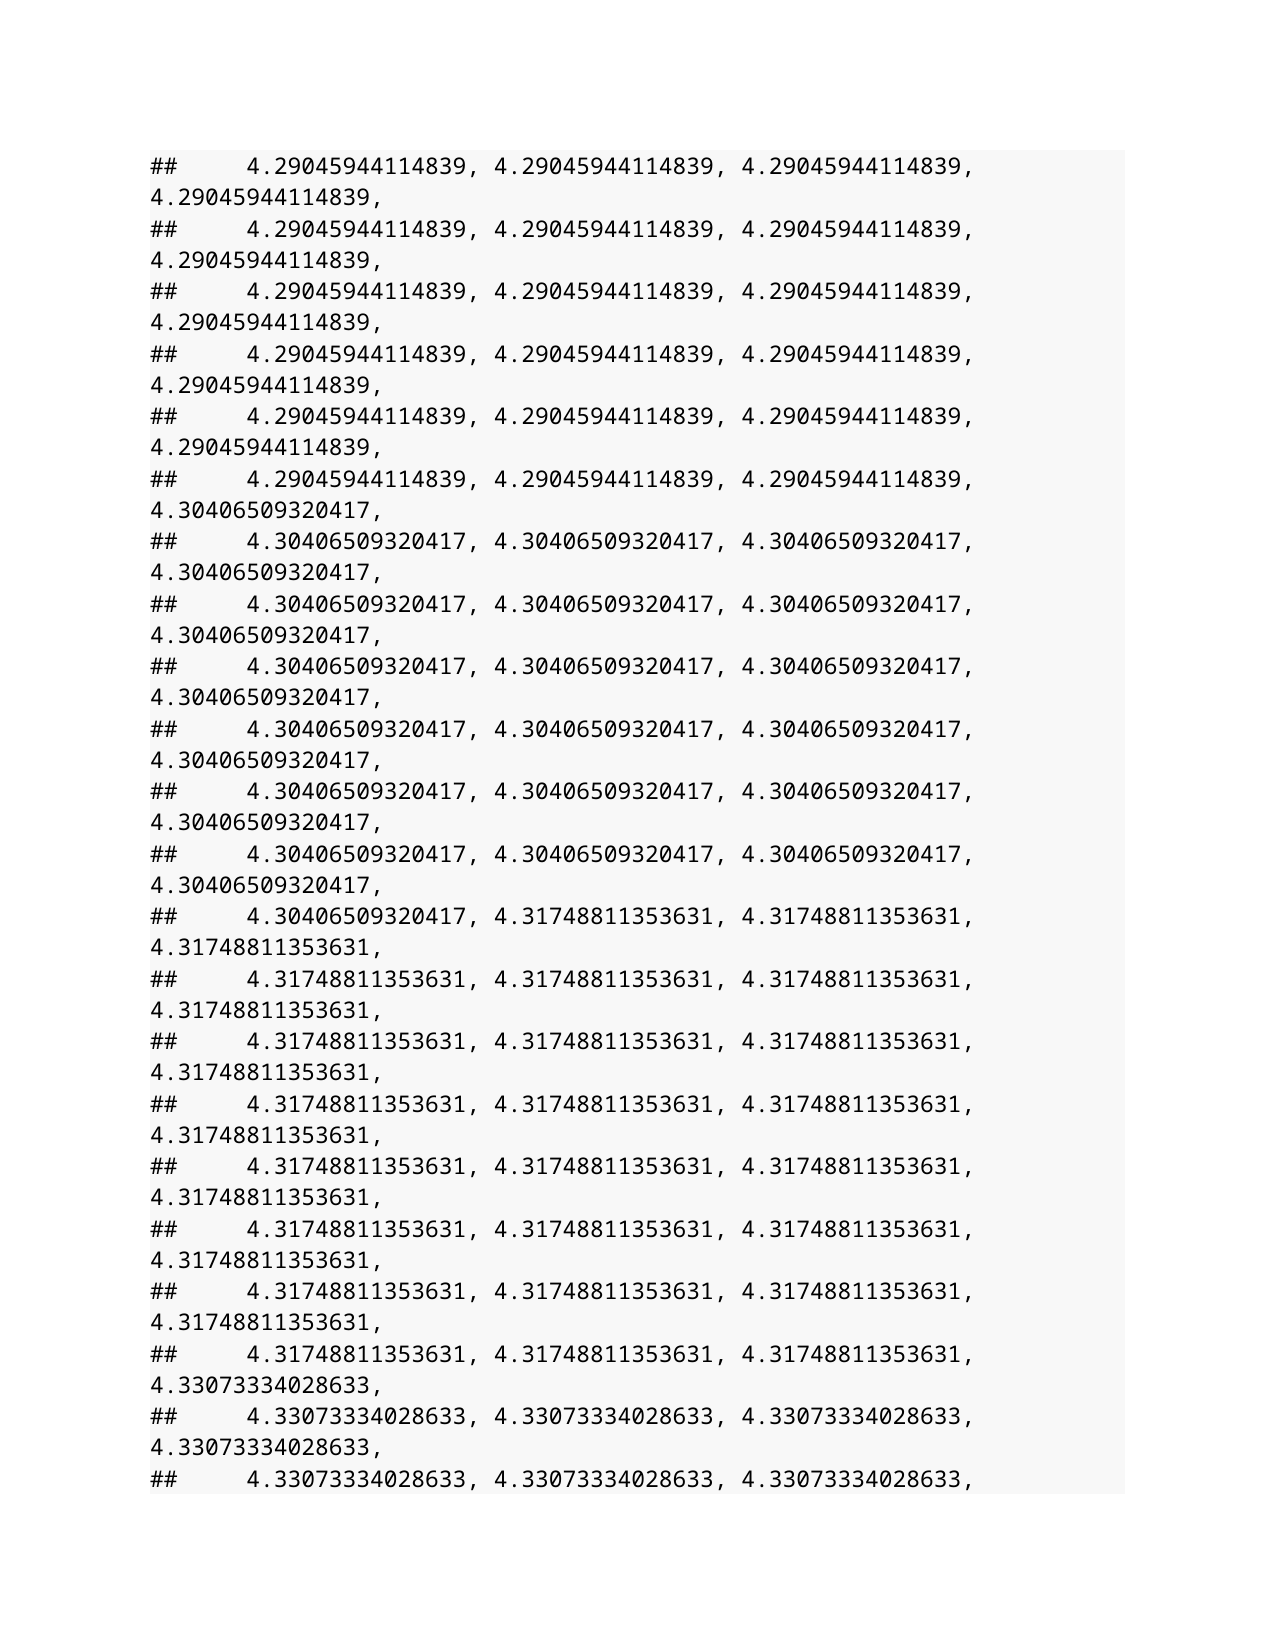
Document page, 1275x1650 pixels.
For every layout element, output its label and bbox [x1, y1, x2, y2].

text [150, 150, 1125, 1494]
